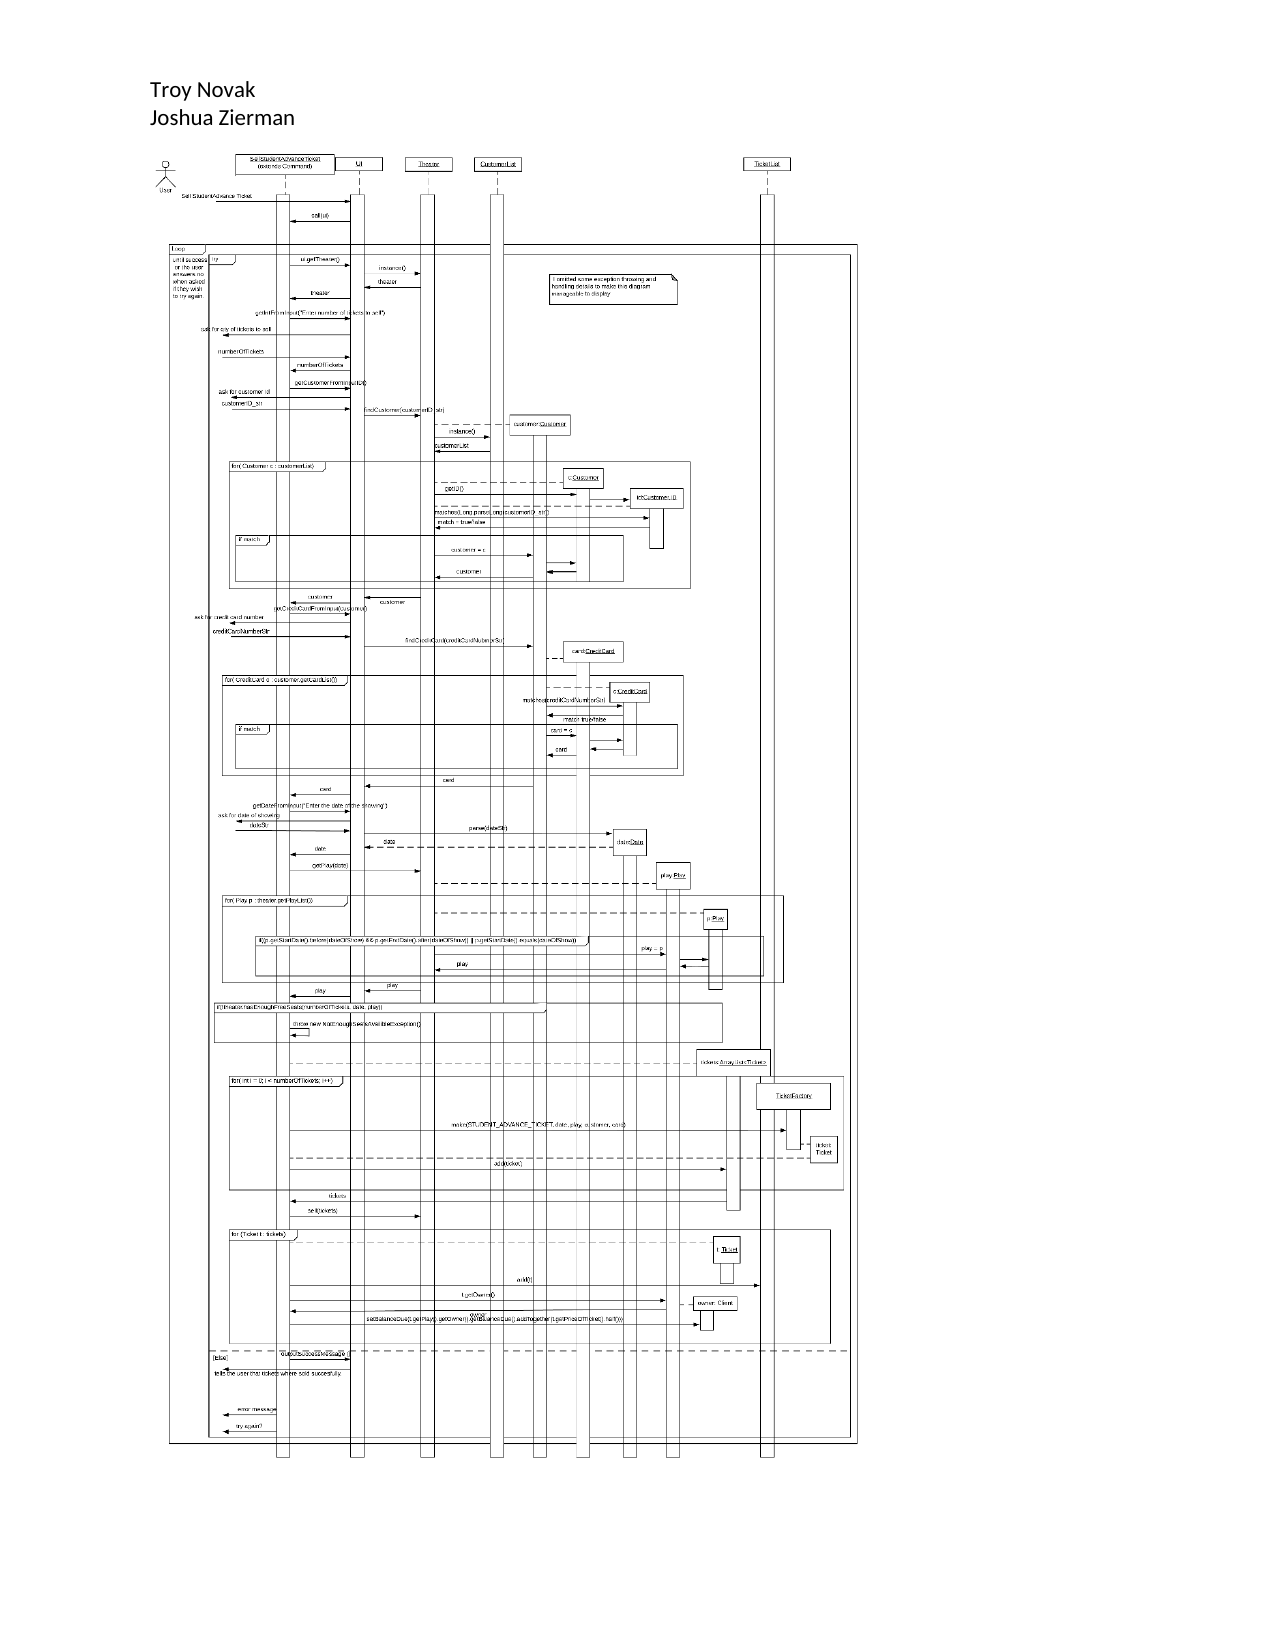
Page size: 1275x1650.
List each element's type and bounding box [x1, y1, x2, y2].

picture [150, 150, 862, 1462]
